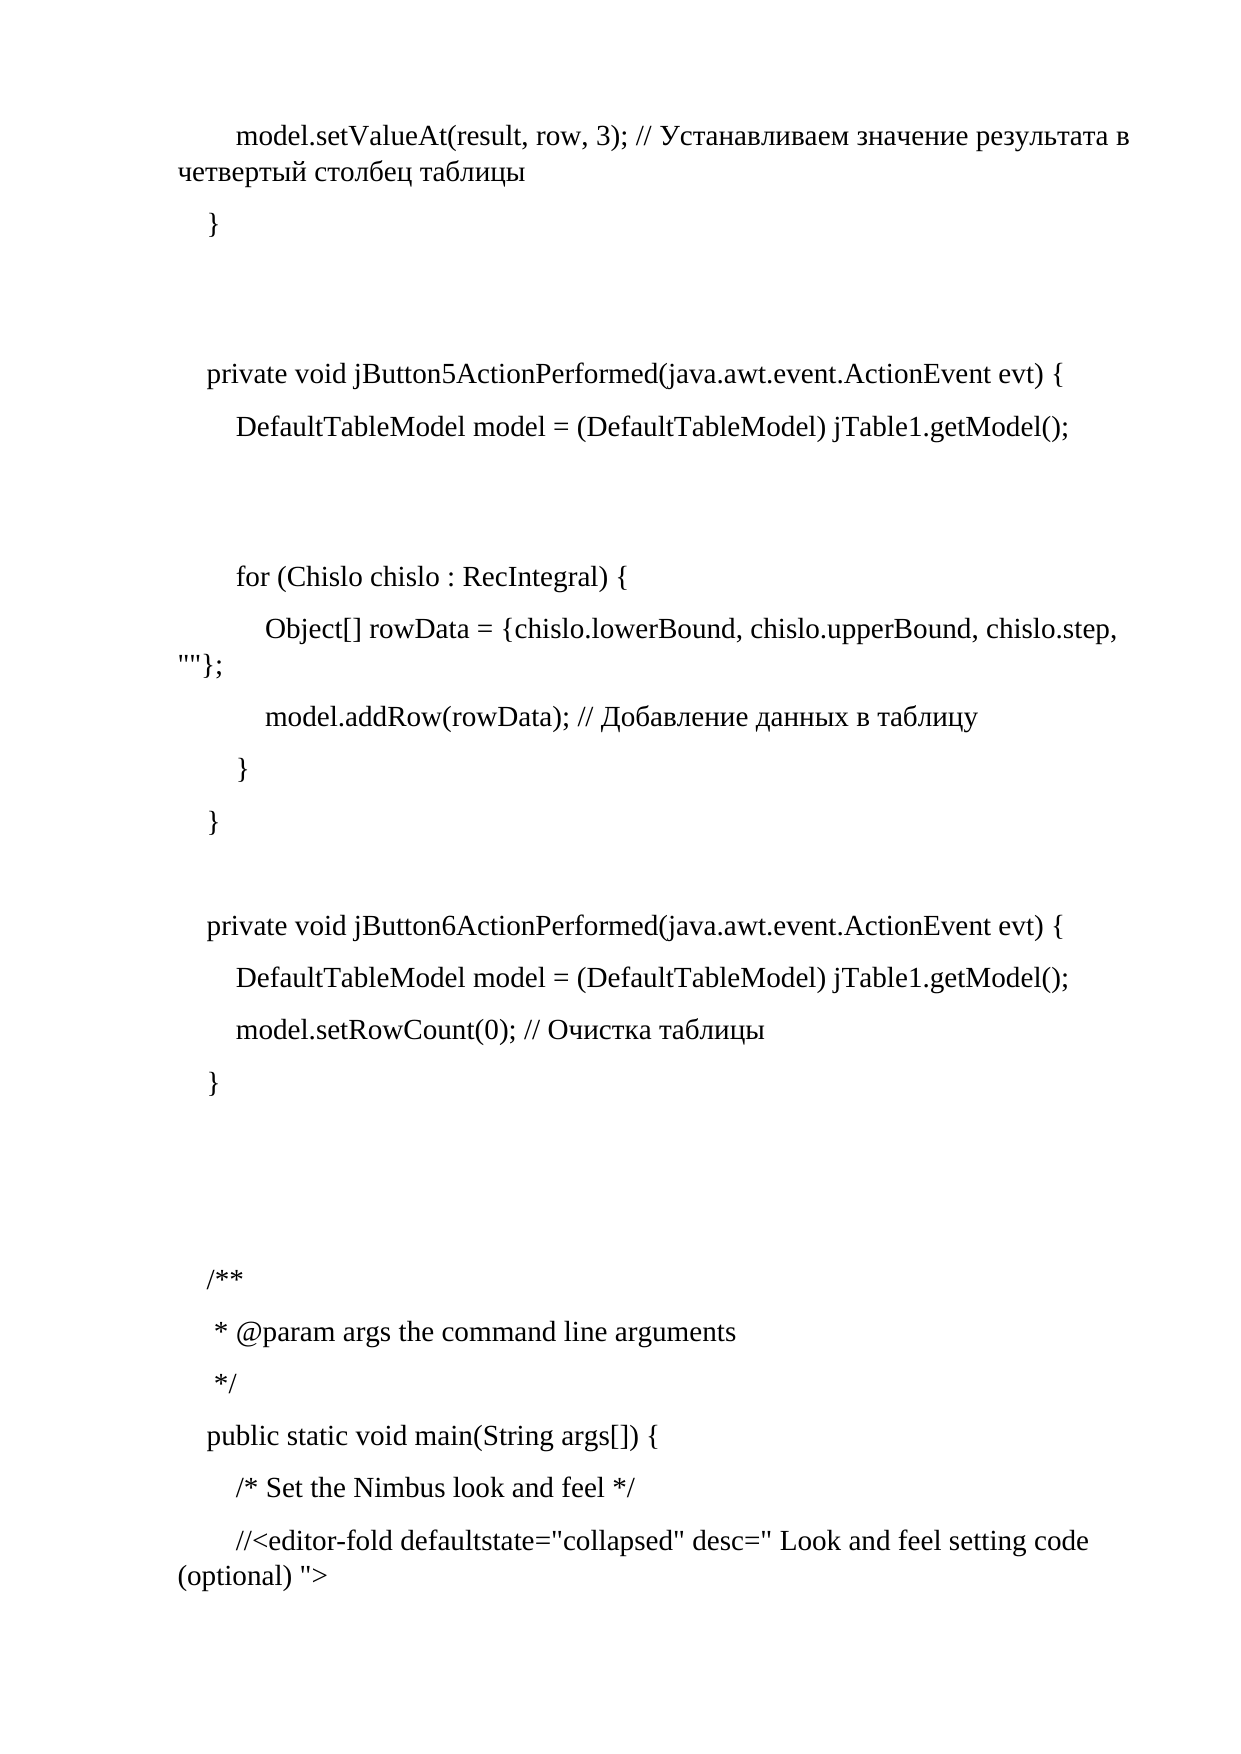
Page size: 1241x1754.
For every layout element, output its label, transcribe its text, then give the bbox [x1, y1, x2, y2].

text /* Set the Nimbus look and feel */ [177, 1471, 1152, 1504]
text } [177, 206, 1152, 239]
text } [177, 752, 1152, 785]
text public static void main(String args[]) { [177, 1418, 1152, 1452]
text private void jButton5ActionPerformed(java.awt.event.ActionEvent evt) { [177, 357, 1152, 390]
text for (Chislo chislo : RecIntegral) { [177, 559, 1152, 593]
text } [177, 1065, 1152, 1098]
text */ [177, 1366, 1152, 1400]
text //<editor-fold defaultstate="collapsed" desc=" Look and feel setting code (optional) "> [177, 1523, 1152, 1592]
text DefaultTableModel model = (DefaultTableModel) jTable1.getModel(); [177, 960, 1152, 994]
text model.setRowCount(0); // Очистка таблицы [177, 1012, 1152, 1046]
text * @param args the command line arguments [177, 1314, 1152, 1347]
text /** [177, 1262, 1152, 1295]
text } [177, 804, 1152, 837]
text model.addRow(rowData); // Добавление данных в таблицу [177, 699, 1152, 733]
text model.setValueAt(result, row, 3); // Устанавливаем значение результата в четвертый столбец таблицы [177, 118, 1152, 187]
text Object[] rowData = {chislo.lowerBound, chislo.upperBound, chislo.step, ""}; [177, 612, 1152, 681]
text DefaultTableModel model = (DefaultTableModel) jTable1.getModel(); [177, 409, 1152, 442]
text private void jButton6ActionPerformed(java.awt.event.ActionEvent evt) { [177, 908, 1152, 942]
